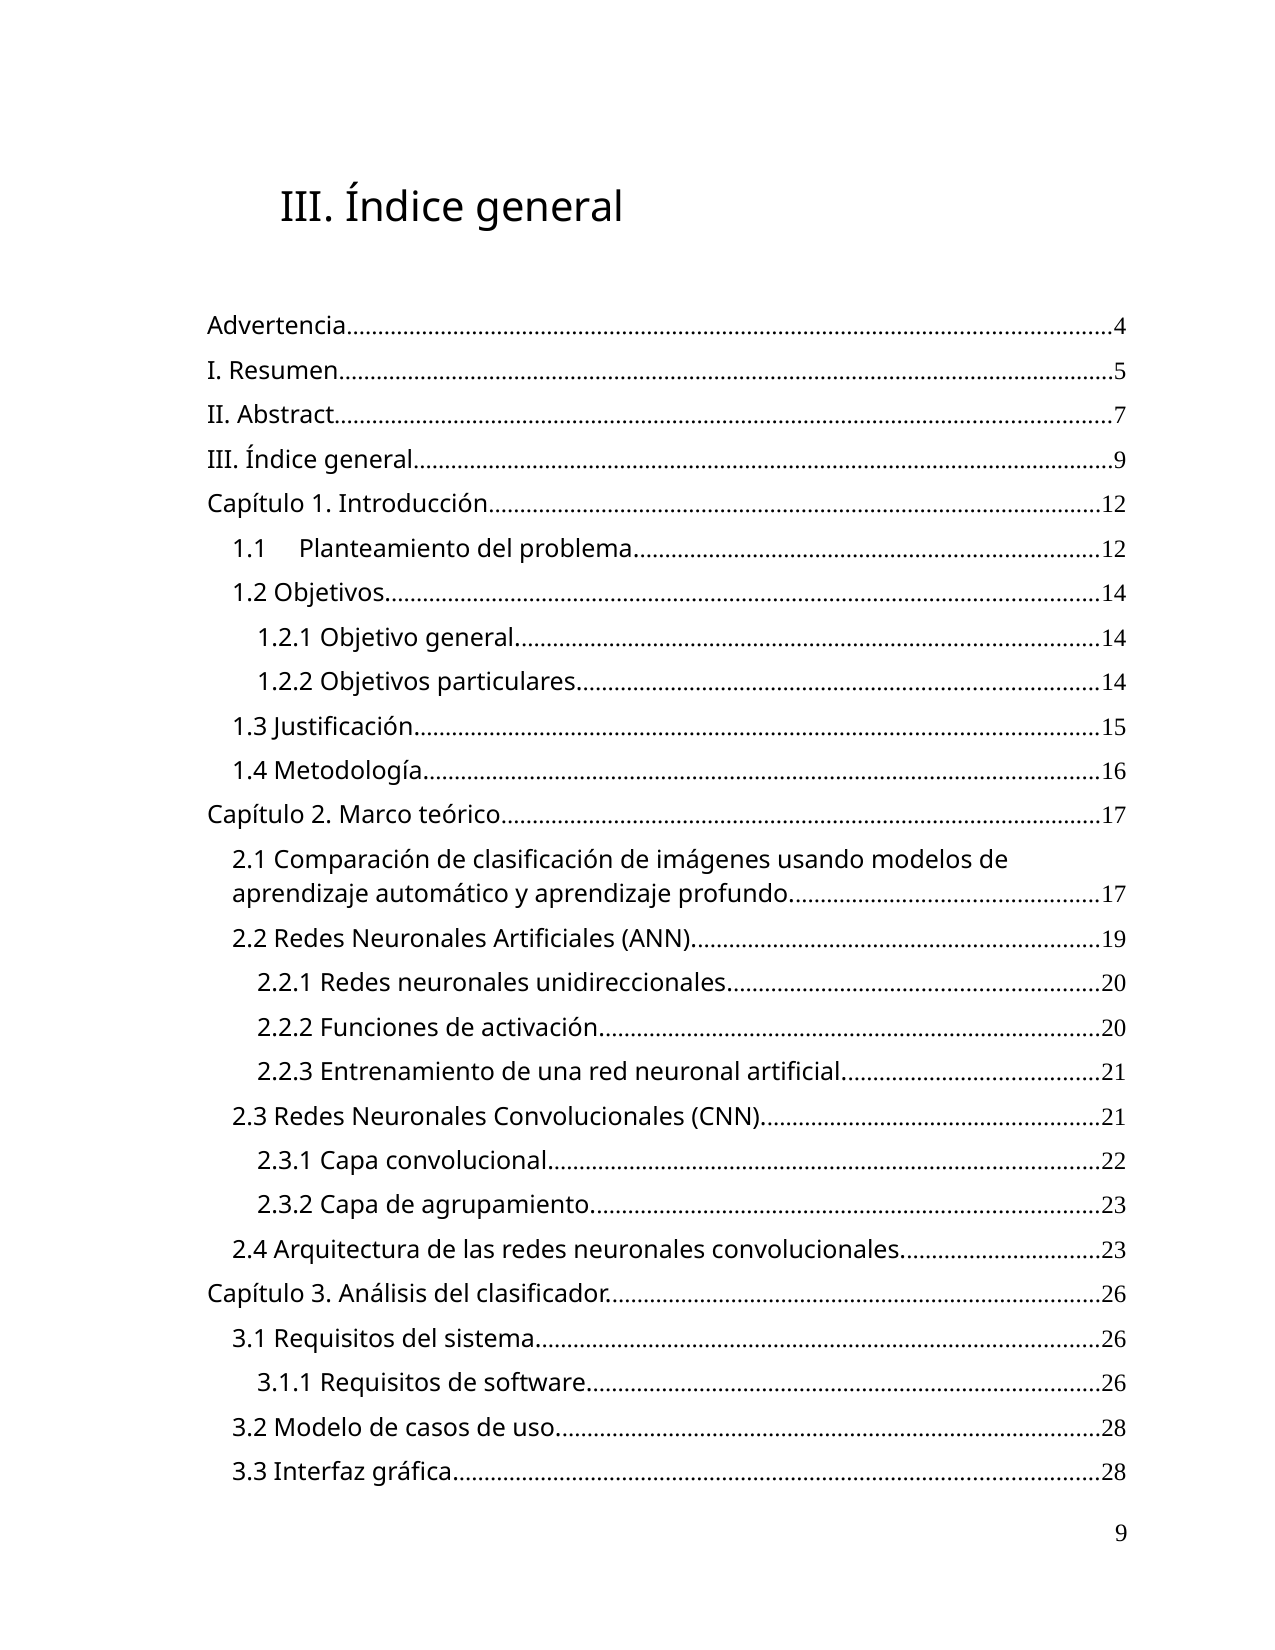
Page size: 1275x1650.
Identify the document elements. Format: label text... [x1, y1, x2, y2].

text III. Índice general [207, 177, 1127, 234]
